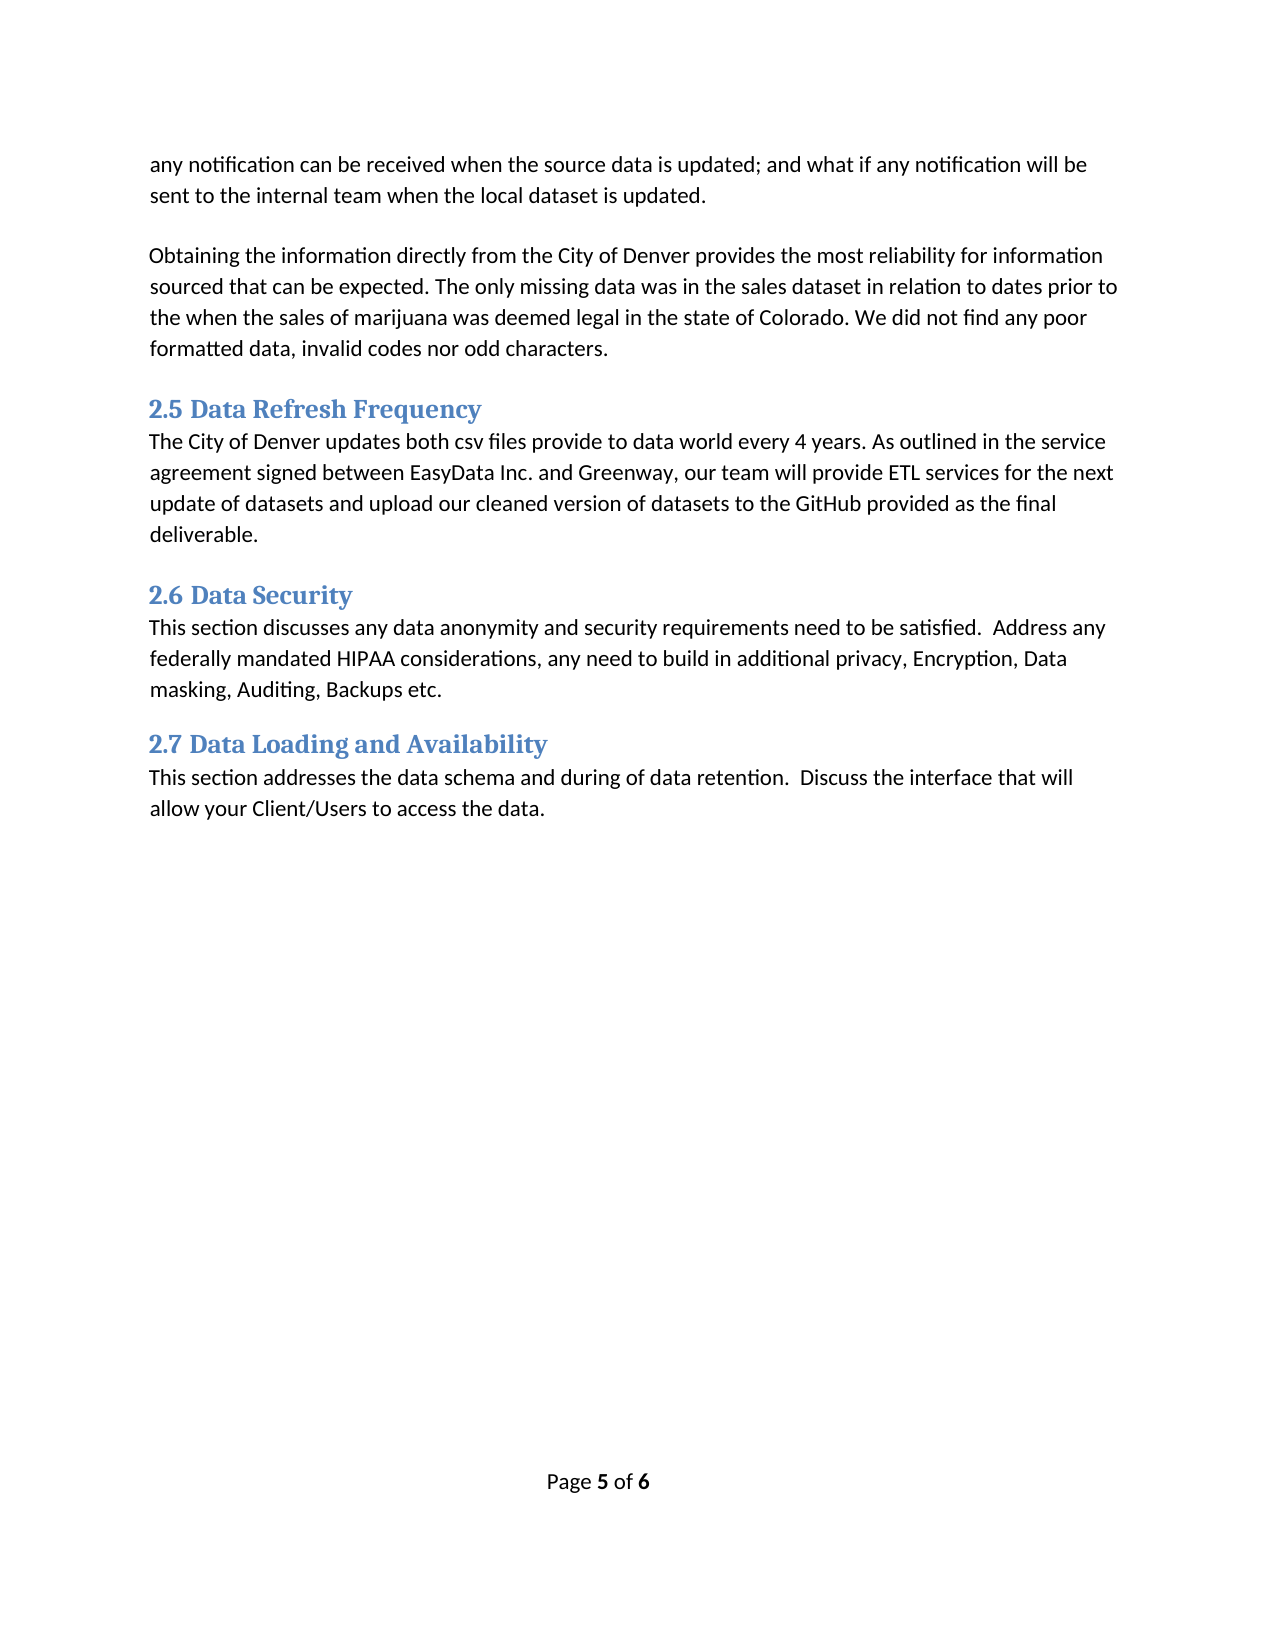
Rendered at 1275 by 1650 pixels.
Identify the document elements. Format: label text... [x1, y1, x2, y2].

text Obtaining the information directly from the City of Denver provides the most reliability for information sourced that can be expected. The only missing data was in the sales dataset in relation to dates prior to the when the sales of marijuana was deemed legal in the state of Colorado. We did not find any poor formatted data, invalid codes nor odd characters. [148, 241, 1126, 362]
subtitle 2.7 Data Loading and Availability [148, 729, 1126, 760]
text The City of Denver updates both csv files provide to data world every 4 years. As outlined in the service agreement signed between EasyData Inc. and Greenway, our team will provide ETL services for the next update of datasets and upload our cleaned version of datasets to the GitHub provided as the final deliverable. [148, 427, 1126, 548]
subtitle 2.5 Data Refresh Frequency [148, 394, 1126, 425]
text This section discusses any data anonymity and security requirements need to be satisfied. Address any federally mandated HIPAA considerations, any need to build in additional privacy, Encryption, Data masking, Auditing, Backups etc. [148, 613, 1126, 703]
text This section addresses the data schema and during of data retention. Discuss the interface that will allow your Client/Users to access the data. [148, 763, 1126, 822]
subtitle 2.6 Data Security [148, 580, 1126, 611]
